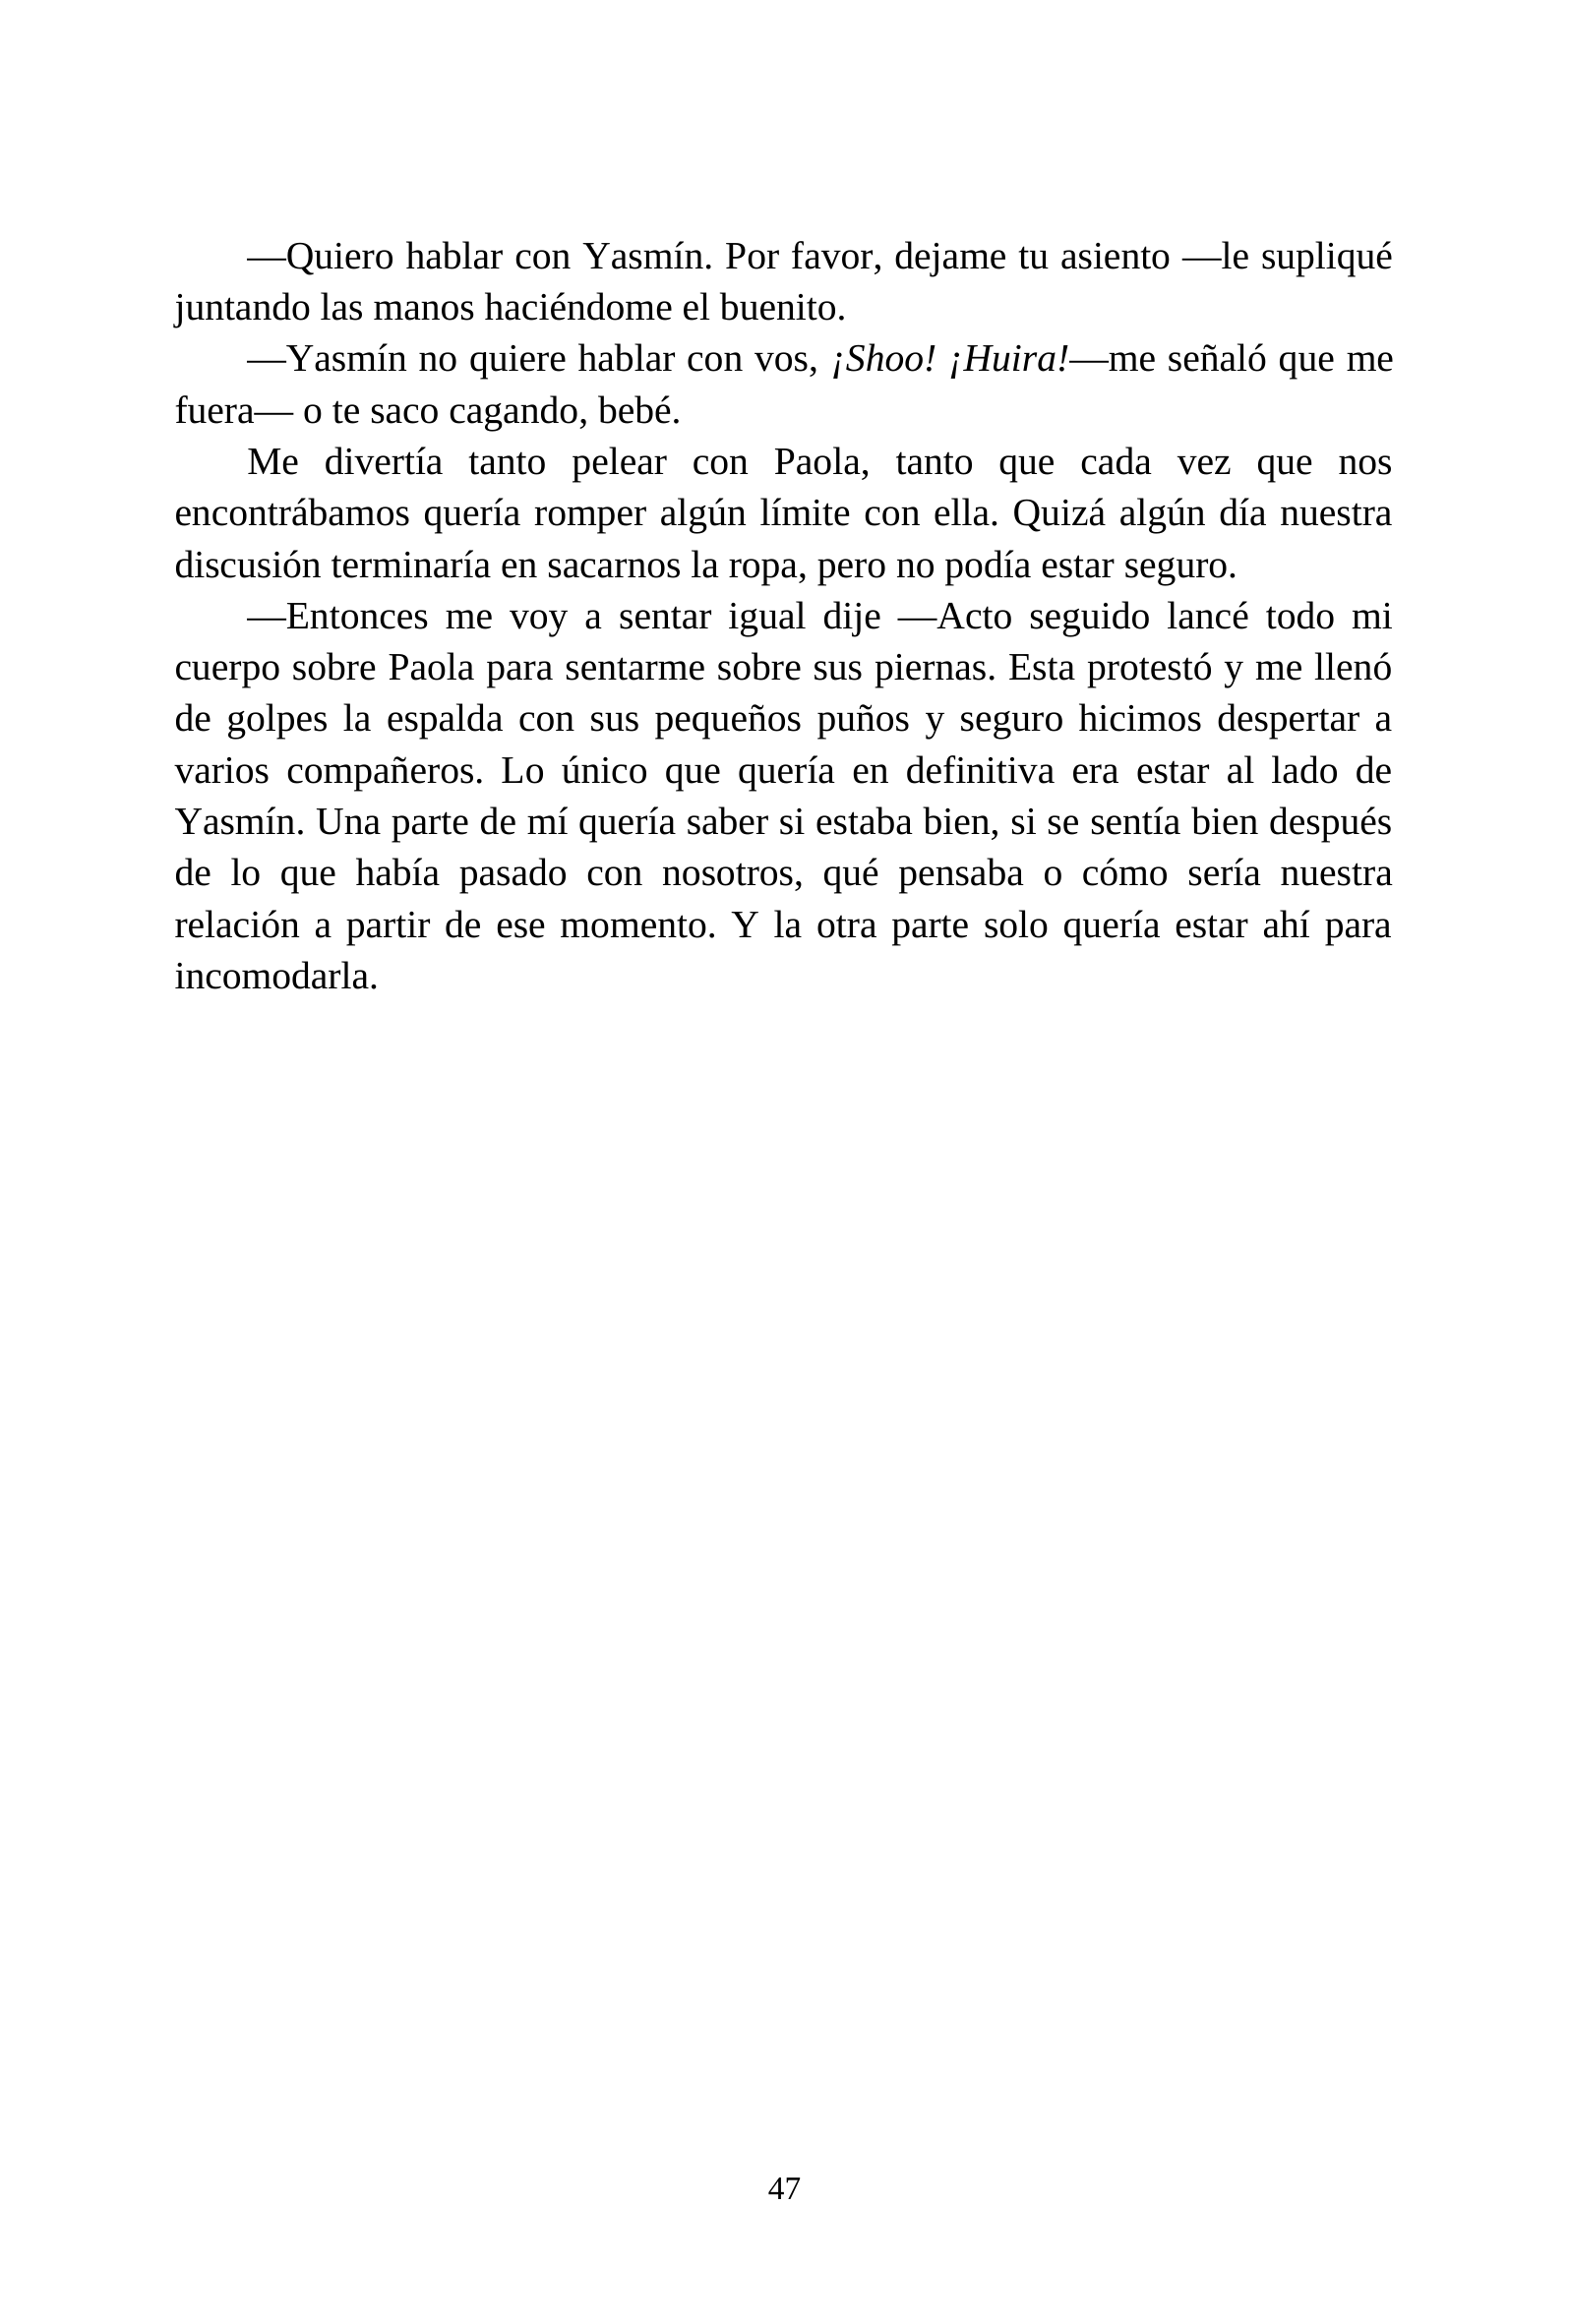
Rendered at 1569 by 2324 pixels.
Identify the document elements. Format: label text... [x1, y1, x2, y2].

text —Entonces me voy a sentar igual dije —Acto seguido lancé todo mi cuerpo sobre Paola para sentarme sobre sus piernas. Esta protestó y me llenó de golpes la espalda con sus pequeños puños y seguro hicimos despertar a varios compañeros. Lo único que quería en definitiva era estar al lado de Yasmín. Una parte de mí quería saber si estaba bien, si se sentía bien después de lo que había pasado con nosotros, qué pensaba o cómo sería nuestra relación a partir de ese momento. Y la otra parte solo quería estar ahí para incomodarla. [174, 592, 1394, 997]
text Me divertía tanto pelear con Paola, tanto que cada vez que nos encontrábamos quería romper algún límite con ella. Quizá algún día nuestra discusión terminaría en sacarnos la ropa, pero no podía estar seguro. [174, 438, 1394, 586]
text —Quiero hablar con Yasmín. Por favor, dejame tu asiento —le supliqué juntando las manos haciéndome el buenito. [174, 232, 1394, 328]
text —Yasmín no quiere hablar con vos, ¡Shoo! ¡Huira!—me señaló que me fuera— o te saco cagando, bebé. [174, 335, 1394, 432]
